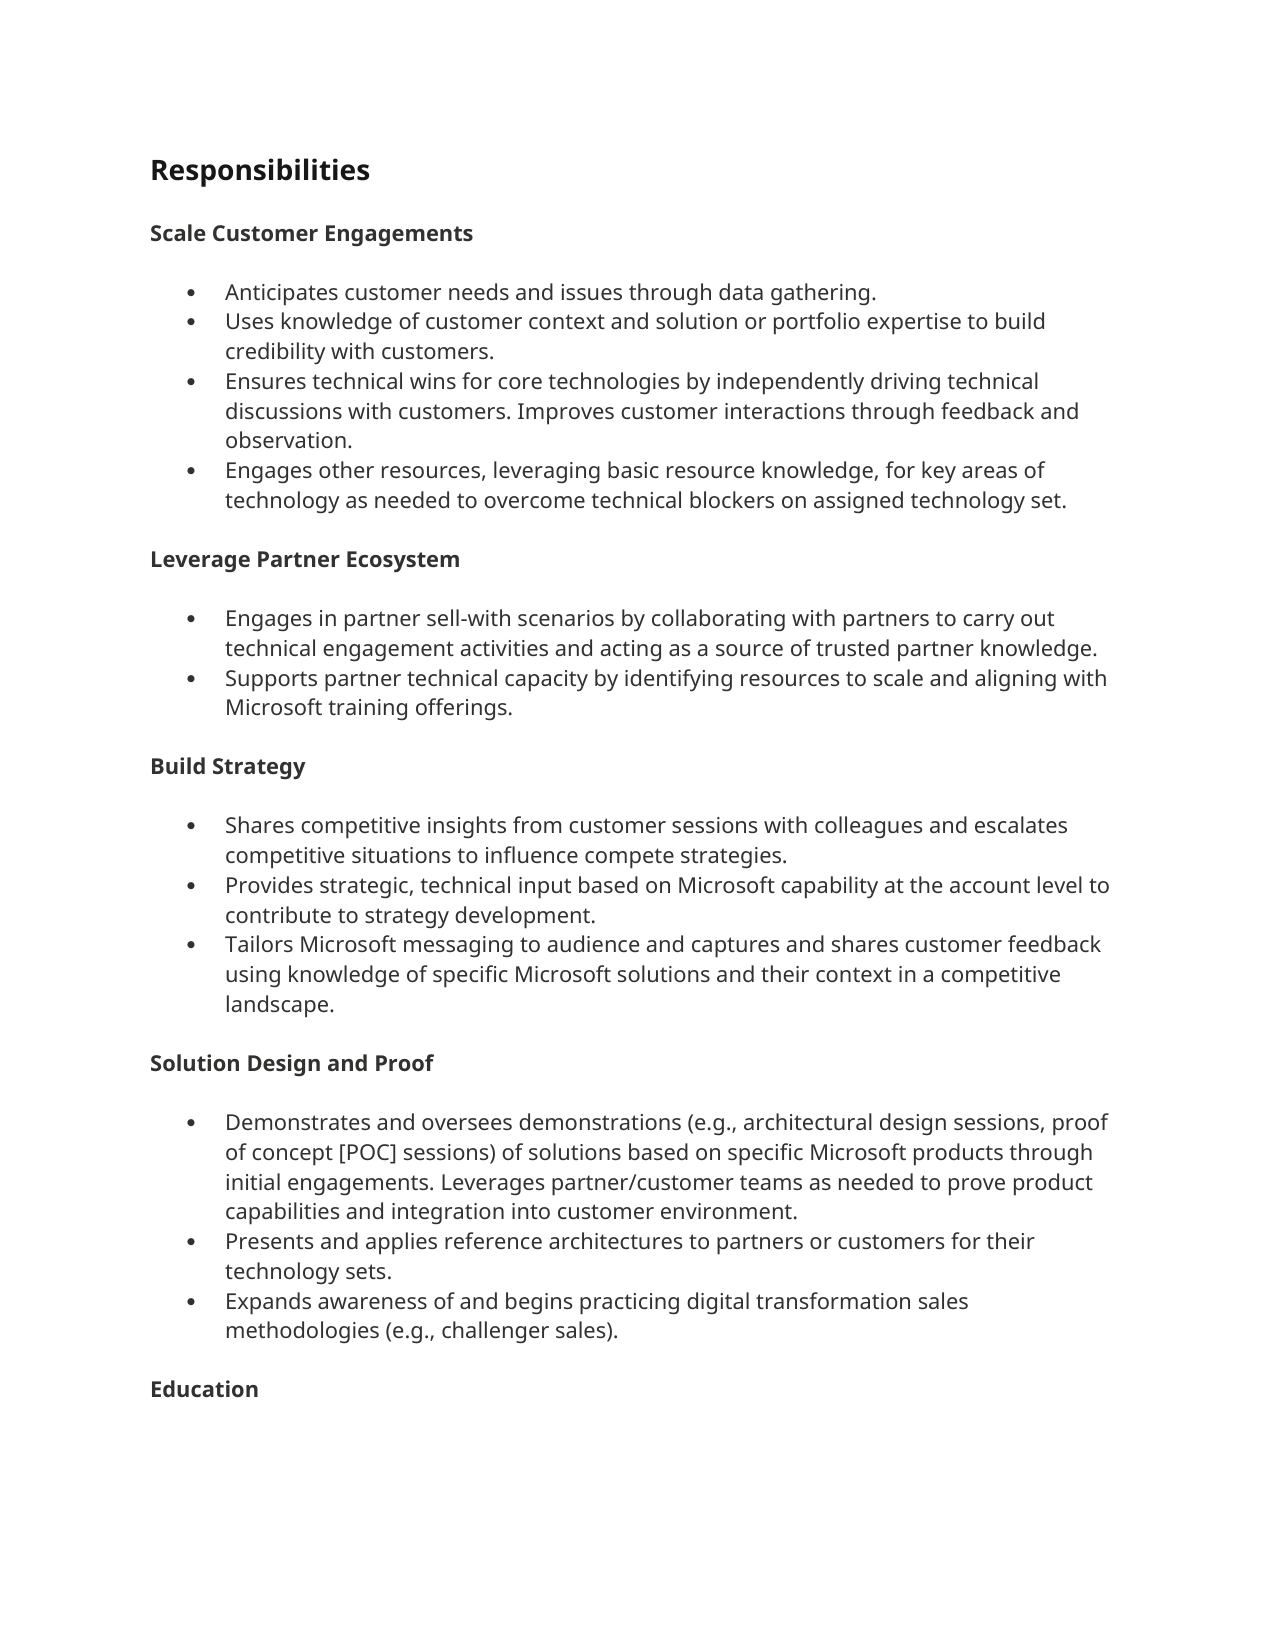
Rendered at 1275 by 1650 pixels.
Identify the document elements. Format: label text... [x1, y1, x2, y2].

list Expands awareness of and begins practicing digital transformation sales methodologies (e.g., challenger sales). [187, 1286, 1125, 1345]
list Provides strategic, technical input based on Microsoft capability at the account level to contribute to strategy development. [187, 870, 1125, 929]
text Build Strategy [150, 751, 1125, 781]
list Presents and applies reference architectures to partners or customers for their technology sets. [187, 1226, 1125, 1286]
text Scale Customer Engagements [150, 217, 1125, 247]
text Responsibilities [150, 150, 1125, 188]
list Anticipates customer needs and issues through data gathering. [187, 276, 1125, 306]
text Solution Design and Proof [150, 1048, 1125, 1078]
list Engages other resources, leveraging basic resource knowledge, for key areas of technology as needed to overcome technical blockers on assigned technology set. [187, 455, 1125, 515]
list Shares competitive insights from customer sessions with colleagues and escalates competitive situations to influence compete strategies. [187, 810, 1125, 870]
list Supports partner technical capacity by identifying resources to scale and aligning with Microsoft training offerings. [187, 662, 1125, 722]
text Leverage Partner Ecosystem [150, 544, 1125, 574]
list Demonstrates and oversees demonstrations (e.g., architectural design sessions, proof of concept [POC] sessions) of solutions based on specific Microsoft products through initial engagements. Leverages partner/customer teams as needed to prove product capabilities and integration into customer environment. [187, 1107, 1125, 1226]
text Education [150, 1374, 1125, 1404]
list Uses knowledge of customer context and solution or portfolio expertise to build credibility with customers. [187, 306, 1125, 366]
list Ensures technical wins for core technologies by independently driving technical discussions with customers. Improves customer interactions through feedback and observation. [187, 366, 1125, 455]
list Tailors Microsoft messaging to audience and captures and shares customer feedback using knowledge of specific Microsoft solutions and their context in a competitive landscape. [187, 929, 1125, 1019]
list Engages in partner sell-with scenarios by collaborating with partners to carry out technical engagement activities and acting as a source of trusted partner knowledge. [187, 603, 1125, 662]
